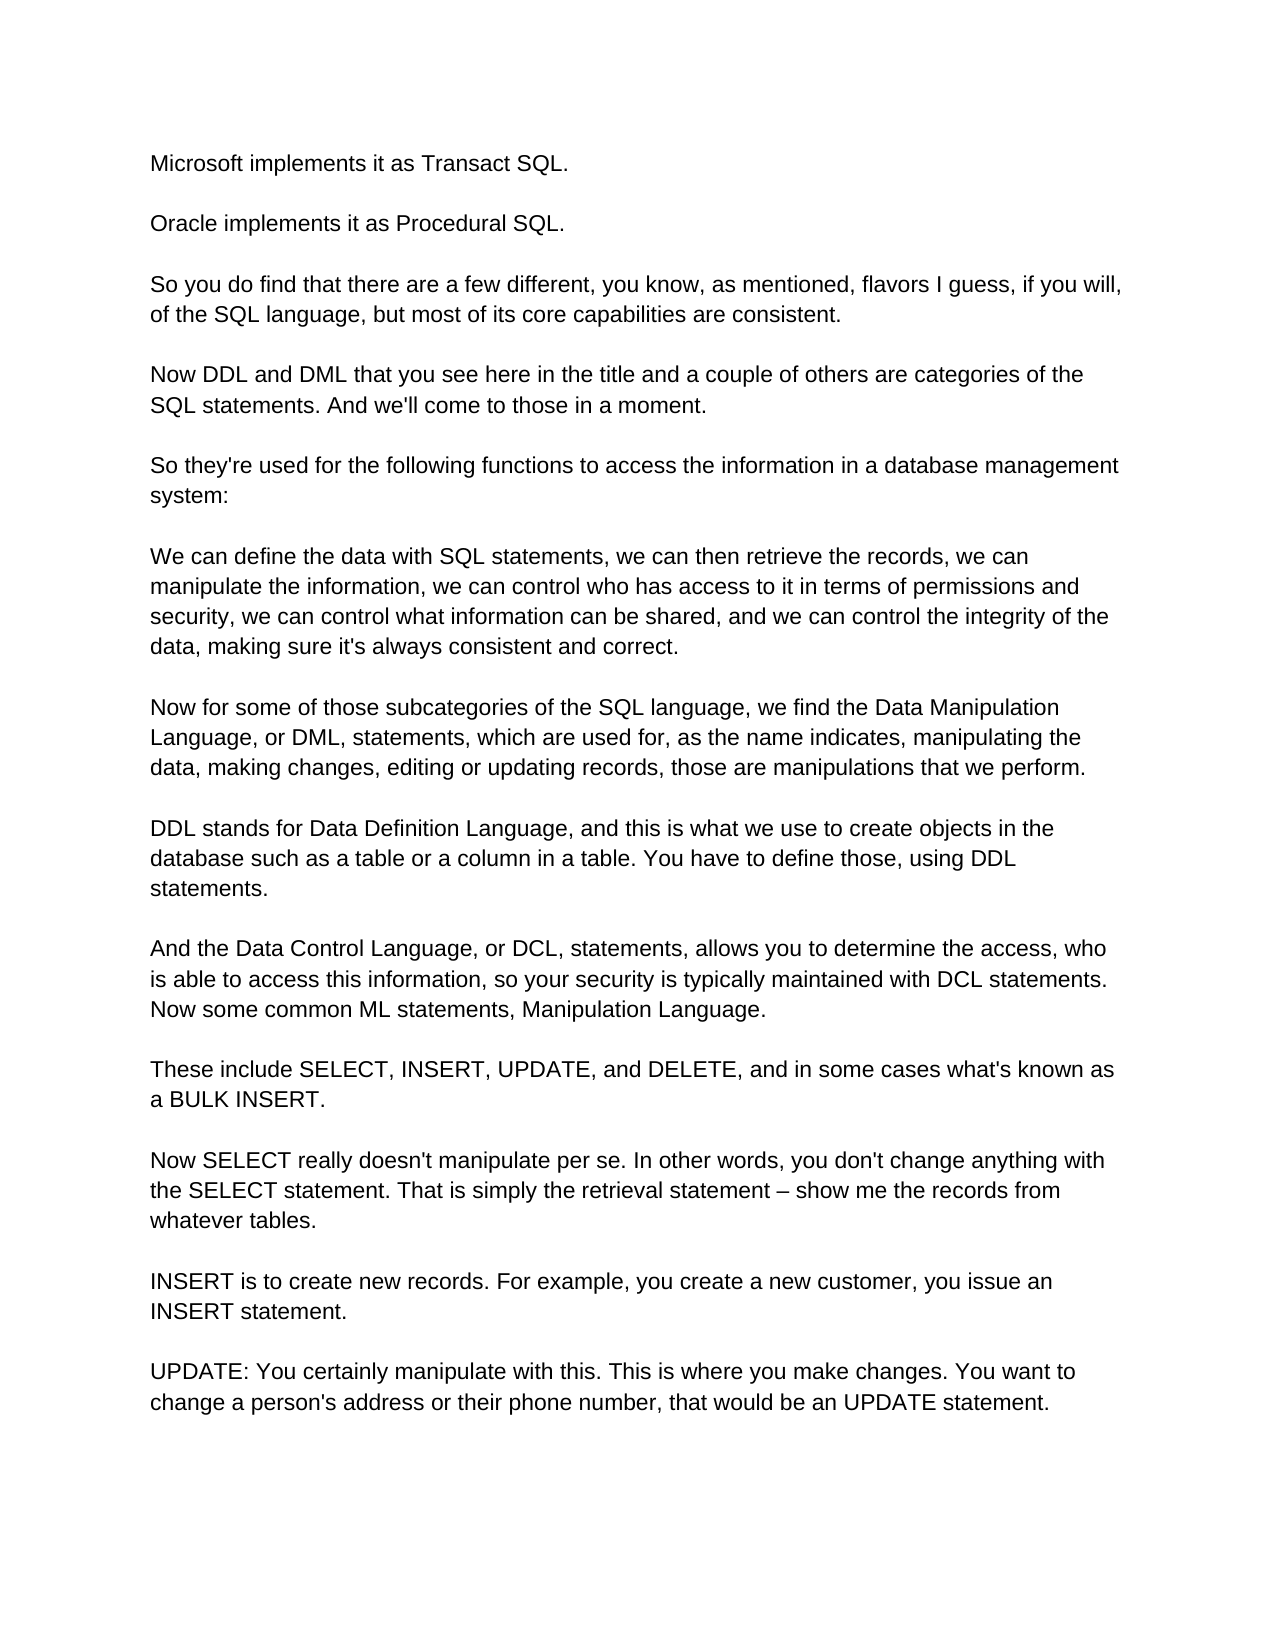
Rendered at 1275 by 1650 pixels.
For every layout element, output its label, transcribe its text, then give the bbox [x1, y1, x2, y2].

text These include SELECT, INSERT, UPDATE, and DELETE, and in some cases what's known as a BULK INSERT. [150, 1056, 1125, 1113]
text And the Data Control Language, or DCL, statements, allows you to determine the access, who is able to access this information, so your security is typically maintained with DCL statements. Now some common ML statements, Manipulation Language. [150, 935, 1125, 1022]
text Microsoft implements it as Transact SQL. [150, 150, 1125, 176]
text We can define the data with SQL statements, we can then retrieve the records, we can manipulate the information, we can control who has access to it in terms of permissions and security, we can control what information can be shared, and we can control the integrity of the data, making sure it's always consistent and correct. [150, 543, 1125, 660]
text Oracle implements it as Procedural SQL. [150, 210, 1125, 237]
text So they're used for the following functions to access the information in a database management system: [150, 452, 1125, 509]
text Now DDL and DML that you see here in the title and a couple of others are categories of the SQL statements. And we'll come to those in a moment. [150, 361, 1125, 418]
text UPDATE: You certainly manipulate with this. This is where you make changes. You want to change a person's address or their phone number, that would be an UPDATE statement. [150, 1358, 1125, 1415]
text Now SELECT really doesn't manipulate per se. In other words, you don't change anything with the SELECT statement. That is simply the retrieval statement – show me the records from whatever tables. [150, 1147, 1125, 1234]
text INSERT is to create new records. For example, you create a new customer, you issue an INSERT statement. [150, 1268, 1125, 1324]
text Now for some of those subcategories of the SQL language, we find the Data Manipulation Language, or DML, statements, which are used for, as the name indicates, manipulating the data, making changes, editing or updating records, those are manipulations that we perform. [150, 694, 1125, 781]
text DDL stands for Data Definition Language, and this is what we use to create objects in the database such as a table or a column in a table. You have to define those, using DDL statements. [150, 814, 1125, 901]
text So you do find that there are a few different, you know, as mentioned, flavors I guess, if you will, of the SQL language, but most of its core capabilities are consistent. [150, 271, 1125, 327]
